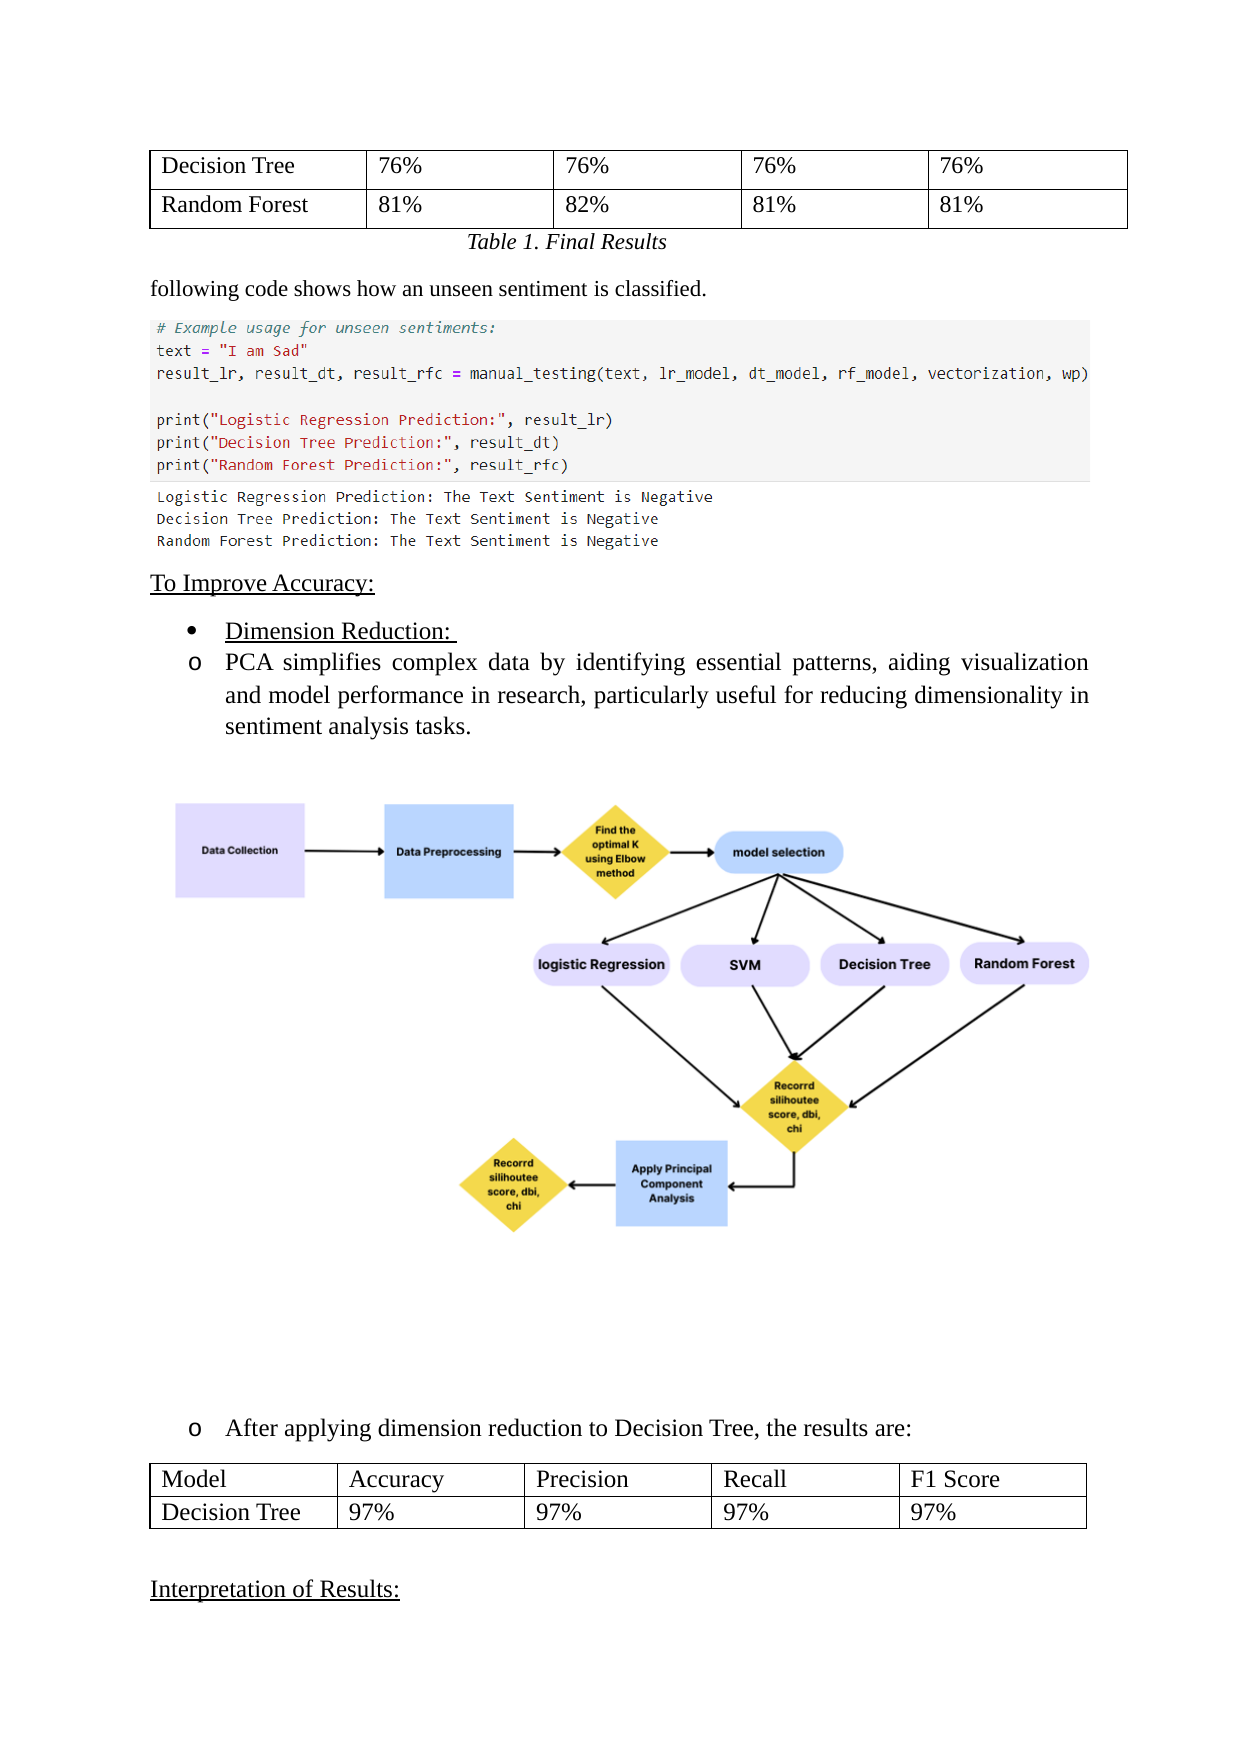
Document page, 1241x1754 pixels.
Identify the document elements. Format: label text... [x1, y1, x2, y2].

table_cell 97% [712, 1497, 899, 1528]
table_cell 76% [367, 151, 553, 189]
table_cell 97% [525, 1497, 711, 1528]
table_cell 81% [367, 190, 553, 227]
table_cell 76% [554, 151, 741, 189]
list PCA simplifies complex data by identifying essential patterns, aiding visualization and model performance in research, particularly useful for reducing dimensionality in sentiment analysis tasks. [187, 647, 1090, 740]
text Interpretation of Results: [150, 1574, 1090, 1603]
table_cell Decision Tree [151, 1497, 337, 1528]
text Table 1. Final Results [150, 229, 1090, 255]
table_header F1 Score [900, 1464, 1086, 1496]
list After applying dimension reduction to Decision Tree, the results are: [187, 1413, 1090, 1444]
table_header Precision [525, 1464, 711, 1496]
table_cell 82% [554, 190, 741, 227]
list Dimension Reduction: [187, 616, 1090, 645]
table_cell Random Forest [151, 190, 366, 227]
table_header Model [151, 1464, 337, 1496]
table_cell 97% [338, 1497, 524, 1528]
picture [150, 320, 1091, 550]
table_cell 97% [900, 1497, 1086, 1528]
table_header Accuracy [338, 1464, 524, 1496]
table_cell 81% [742, 190, 928, 227]
table_cell 76% [929, 151, 1127, 189]
picture [161, 782, 1091, 1235]
text following code shows how an unseen sentiment is classified. [150, 275, 1090, 302]
table_cell 81% [929, 190, 1127, 227]
text To Improve Accuracy: [150, 568, 1090, 597]
table_cell Decision Tree [151, 151, 366, 189]
table_cell 76% [742, 151, 928, 189]
table_header Recall [712, 1464, 899, 1496]
